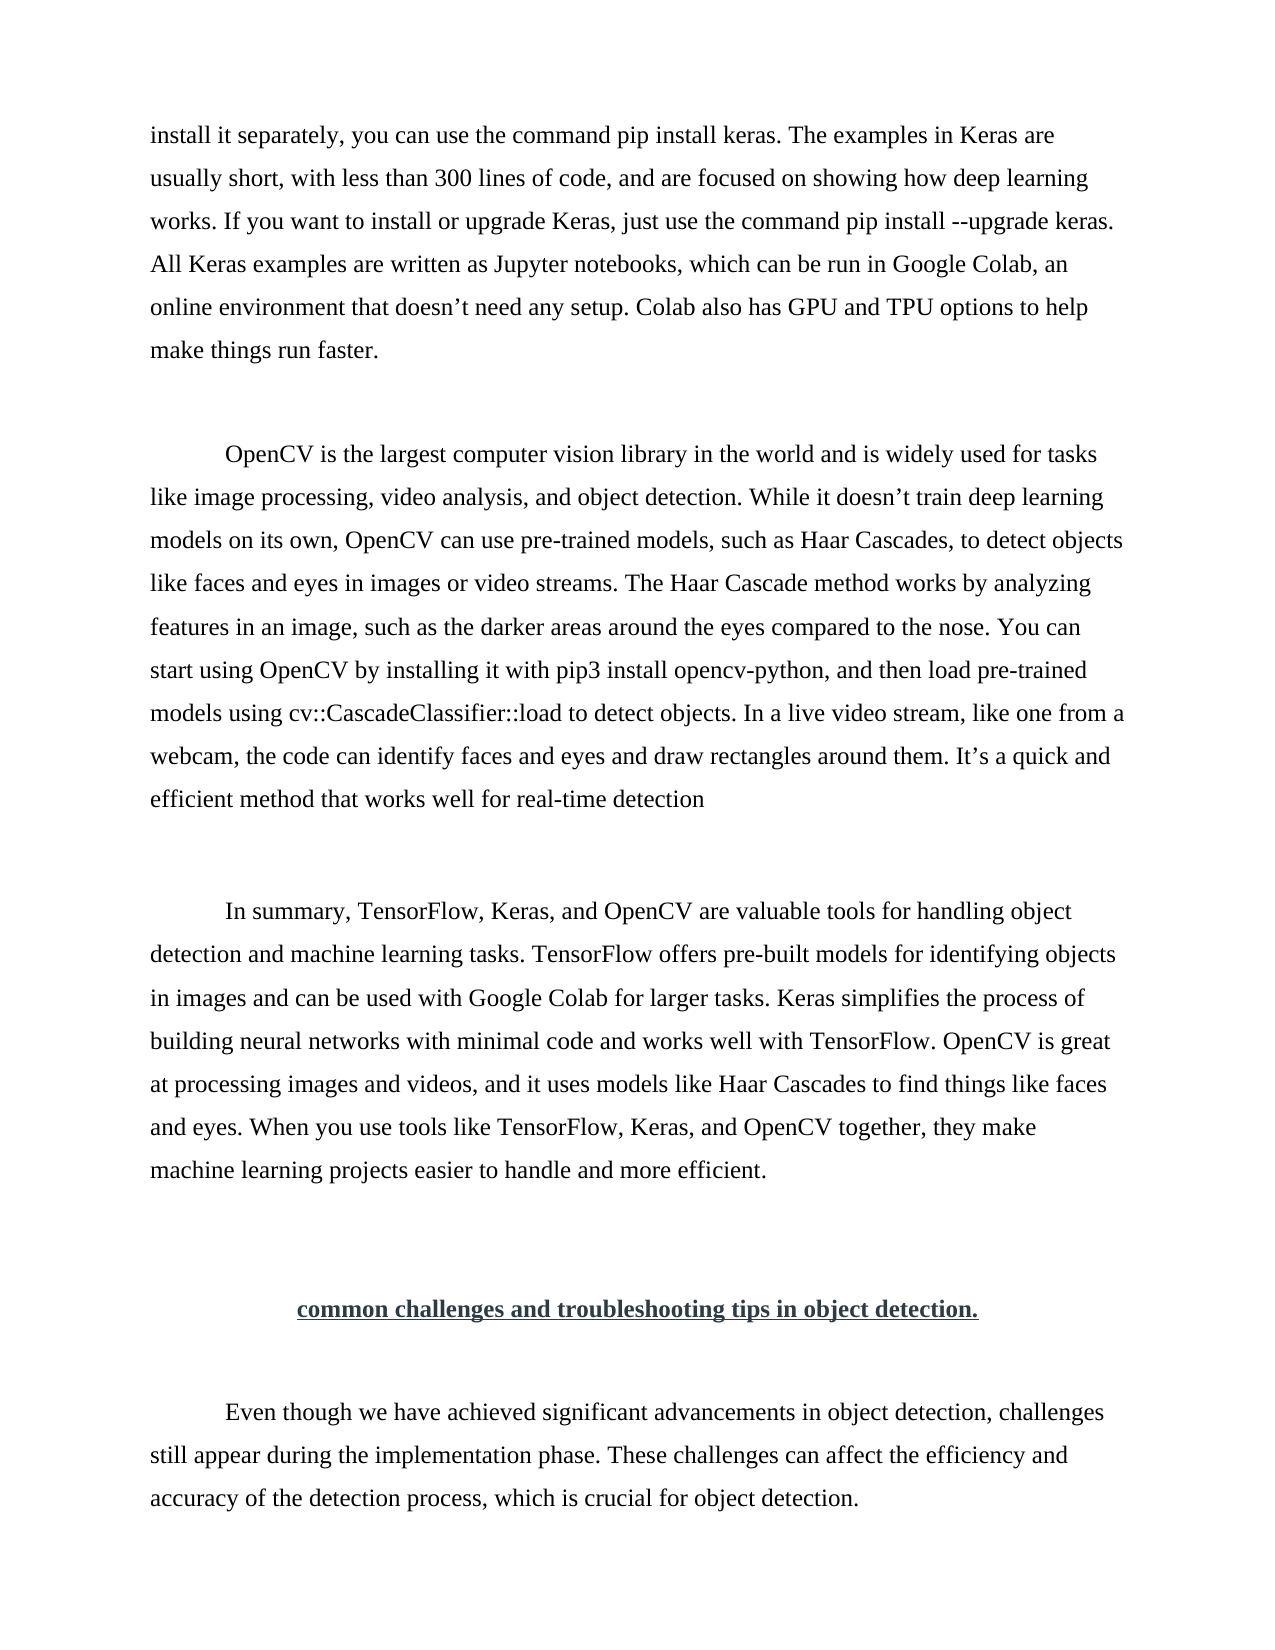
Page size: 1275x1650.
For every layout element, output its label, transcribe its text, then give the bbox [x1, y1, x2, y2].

text OpenCV is the largest computer vision library in the world and is widely used for tasks like image processing, video analysis, and object detection. While it doesn’t train deep learning models on its own, OpenCV can use pre-trained models, such as Haar Cascades, to detect objects like faces and eyes in images or video streams. The Haar Cascade method works by analyzing features in an image, such as the darker areas around the eyes compared to the nose. You can start using OpenCV by installing it with pip3 install opencv-python, and then load pre-trained models using cv::CascadeClassifier::load to detect objects. In a live video stream, like one from a webcam, the code can identify faces and eyes and draw rectangles around them. It’s a quick and efficient method that works well for real-time detection [150, 439, 1125, 813]
text In summary, TensorFlow, Keras, and OpenCV are valuable tools for handling object detection and machine learning tasks. TensorFlow offers pre-built models for identifying objects in images and can be used with Google Colab for larger tasks. Keras simplifies the process of building neural networks with minimal code and works well with TensorFlow. OpenCV is great at processing images and videos, and it uses models like Haar Cascades to find things like faces and eyes. When you use tools like TensorFlow, Keras, and OpenCV together, they make machine learning projects easier to handle and more efficient. [150, 896, 1125, 1184]
text Even though we have achieved significant advancements in object detection, challenges still appear during the implementation phase. These challenges can affect the efficiency and accuracy of the detection process, which is crucial for object detection. [150, 1397, 1125, 1512]
text common challenges and troubleshooting tips in object detection. [150, 1294, 1125, 1323]
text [150, 120, 1125, 364]
